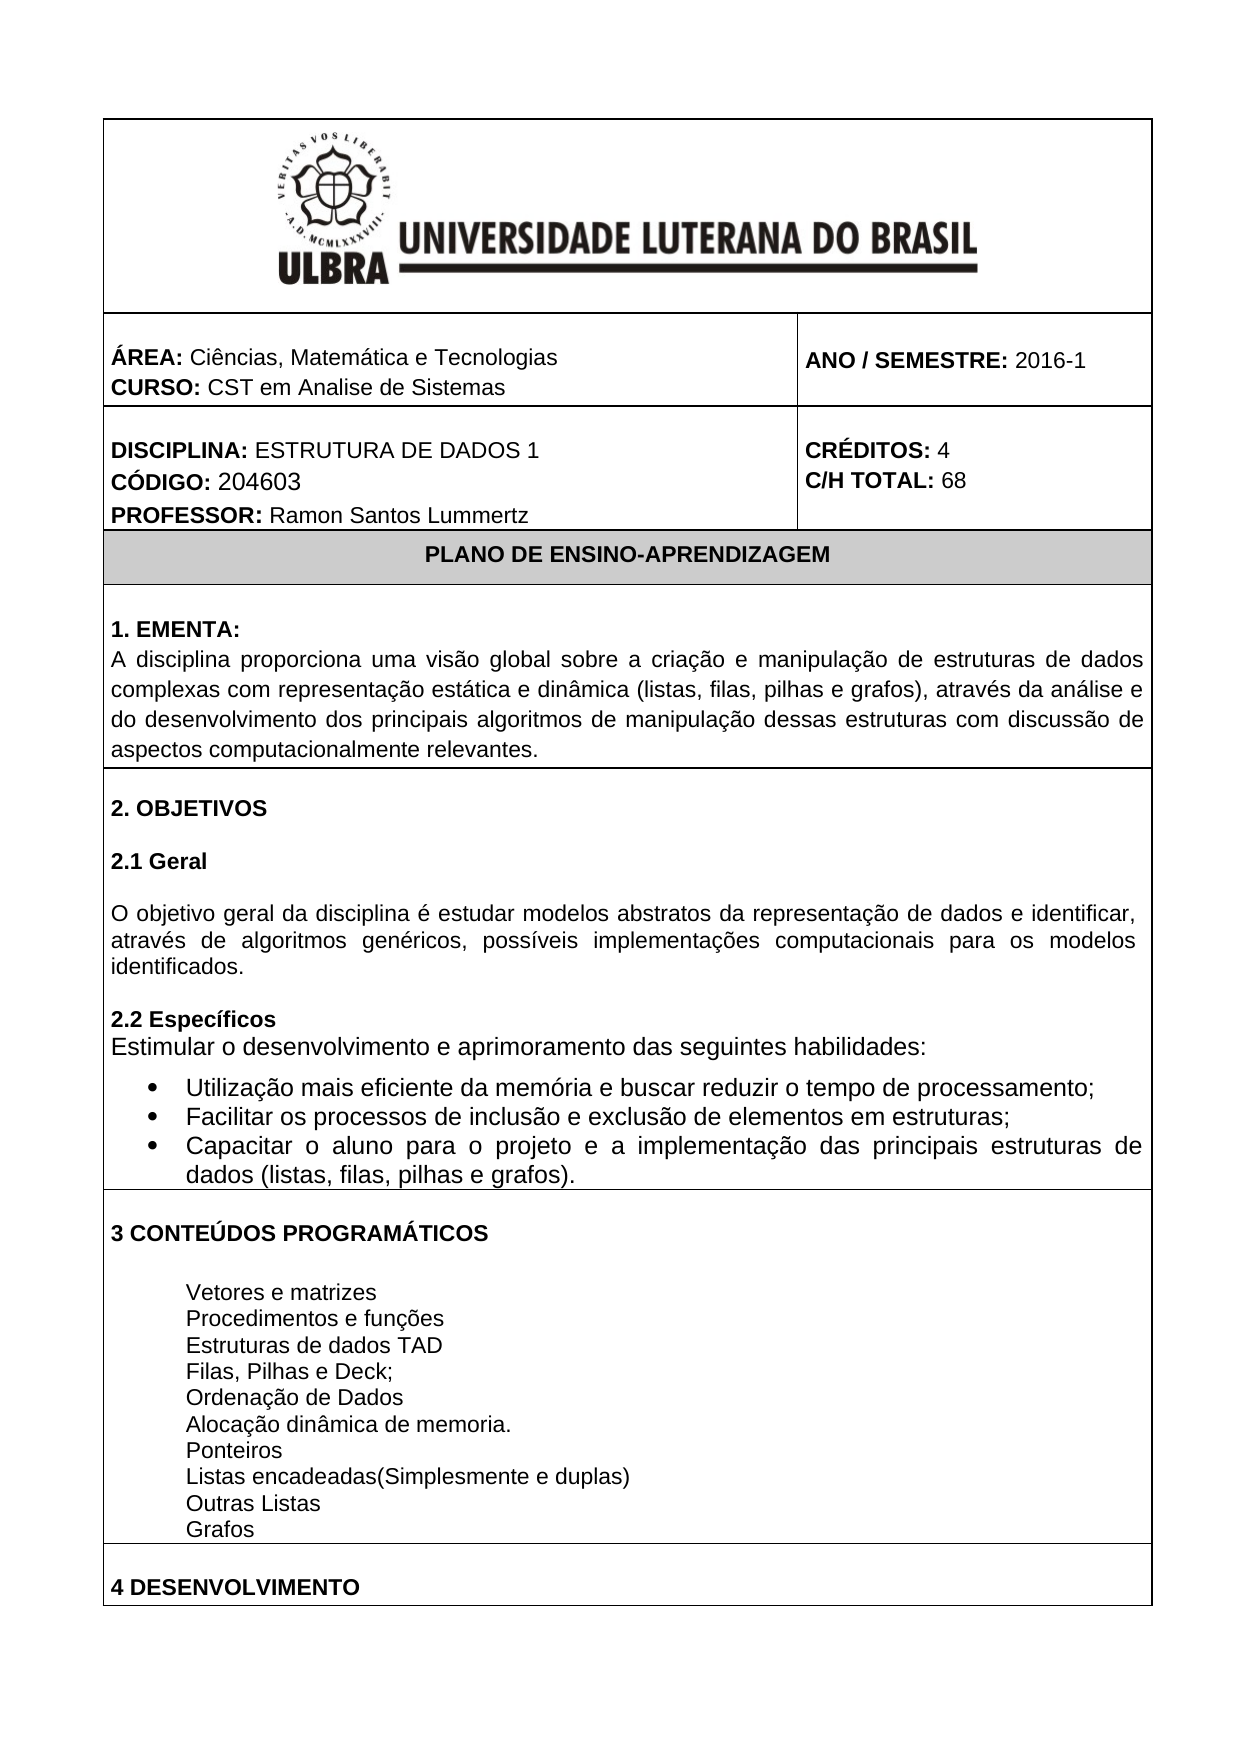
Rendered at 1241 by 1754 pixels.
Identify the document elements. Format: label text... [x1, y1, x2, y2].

table_cell 1. EMENTA: A disciplina proporciona uma visão global sobre a criação e manipulação de estruturas de dados complexas com representação estática e dinâmica (listas, filas, pilhas e grafos), através da análise e do desenvolvimento dos principais algoritmos de manipulação dessas estruturas com discussão de aspectos computacionalmente relevantes. [104, 585, 1151, 767]
table_cell PLANO DE ENSINO-APRENDIZAGEM [104, 531, 1151, 584]
table_cell ÁREA: Ciências, Matemática e Tecnologias CURSO: CST em Analise de Sistemas [104, 314, 797, 405]
table_cell DISCIPLINA: ESTRUTURA DE DADOS 1 CÓDIGO: 204603 PROFESSOR: Ramon Santos Lummertz [104, 407, 797, 529]
table_cell 3 CONTEÚDOS PROGRAMÁTICOS Vetores e matrizes Procedimentos e funções Estruturas de dados TAD Filas, Pilhas e Deck; Ordenação de Dados Alocação dinâmica de memoria. Ponteiros Listas encadeadas(Simplesmente e duplas) Outras Listas Grafos [104, 1190, 1151, 1542]
table_cell 4 DESENVOLVIMENTO [104, 1544, 1151, 1605]
table_cell ANO / SEMESTRE: 2016-1 [798, 314, 1151, 405]
picture [277, 132, 978, 285]
table_cell 2. OBJETIVOS 2.1 Geral O objetivo geral da disciplina é estudar modelos abstratos da representação de dados e identificar, através de algoritmos genéricos, possíveis implementações computacionais para os modelos identificados. 2.2 Específicos Estimular o desenvolvimento e aprimoramento das seguintes habilidades: Utilização mais eficiente da memória e buscar reduzir o tempo de processamento; Facilitar os processos de inclusão e exclusão de elementos em estruturas; Capacitar o aluno para o projeto e a implementação das principais estruturas de dados (listas, filas, pilhas e grafos). [104, 769, 1151, 1189]
table_header [104, 120, 1151, 312]
table_cell CRÉDITOS: 4 C/H TOTAL: 68 [798, 407, 1151, 529]
